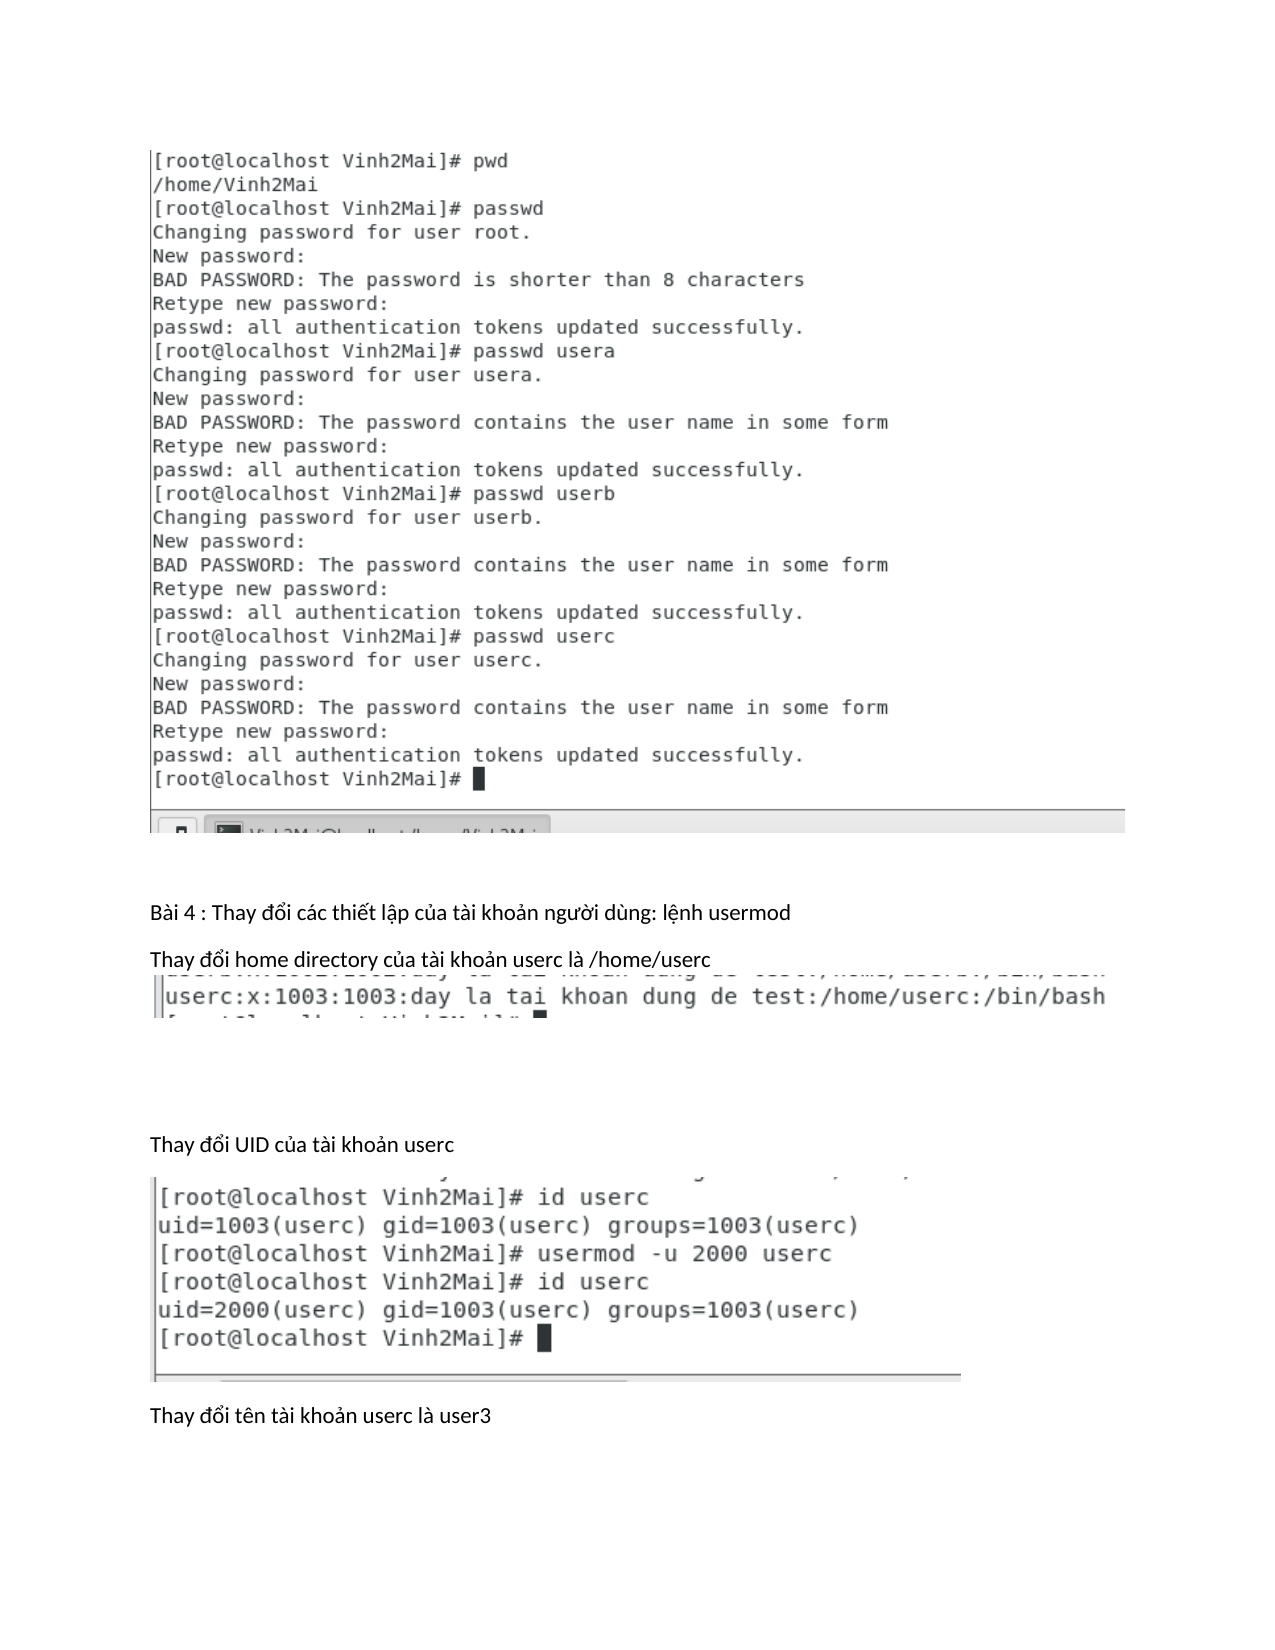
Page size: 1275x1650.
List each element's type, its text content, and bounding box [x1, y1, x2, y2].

picture [150, 1177, 961, 1382]
picture [150, 150, 1125, 833]
text Thay đổi tên tài khoản userc là user3 [150, 1401, 1125, 1429]
text Bài 4 : Thay đổi các thiết lập của tài khoản người dùng: lệnh usermod [150, 898, 1125, 926]
picture [150, 975, 1125, 1018]
text Thay đổi home directory của tài khoản userc là /home/userc [150, 945, 1125, 975]
text Thay đổi UID của tài khoản userc [150, 1130, 1125, 1158]
